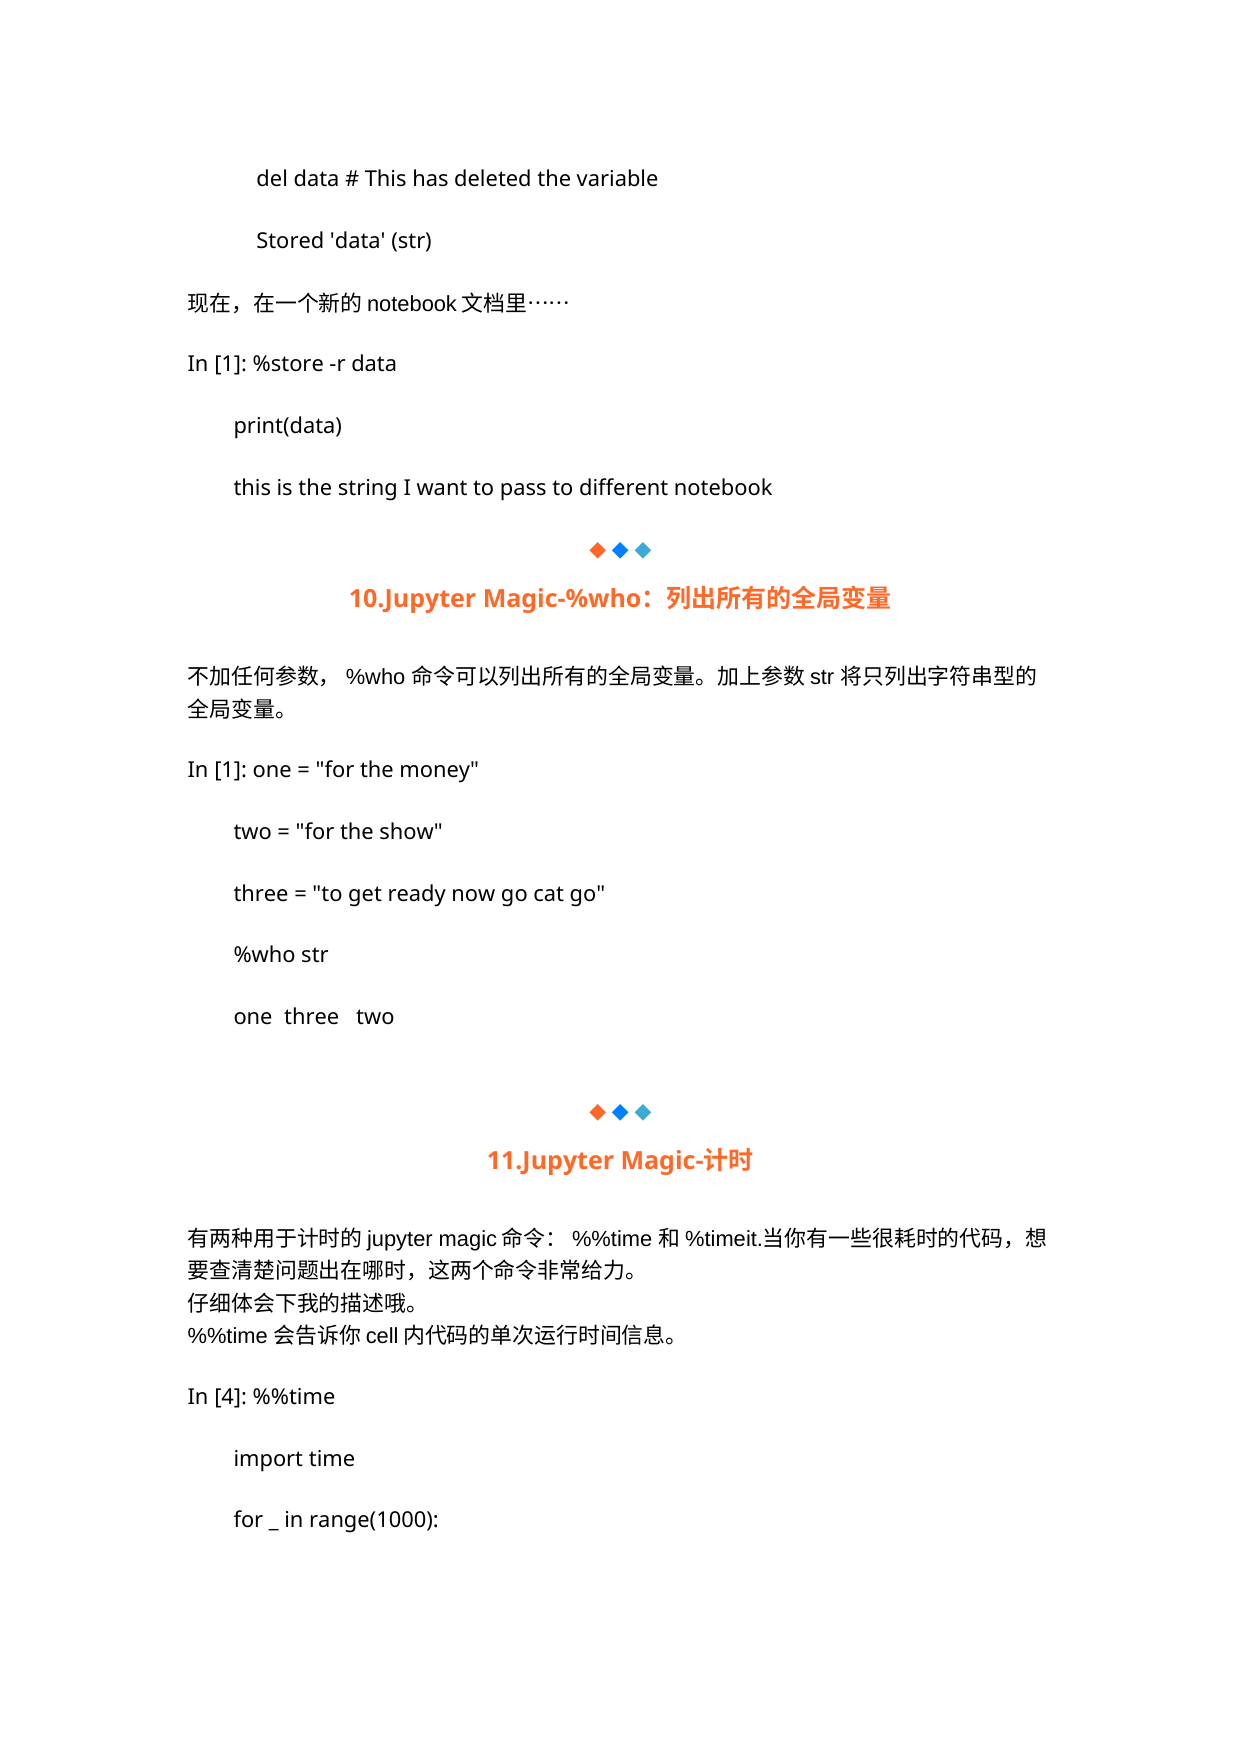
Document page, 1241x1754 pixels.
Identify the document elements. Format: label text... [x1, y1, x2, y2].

text print(data) [187, 409, 1053, 441]
text three = "to get ready now go cat go" [187, 876, 1053, 909]
text del data # This has deleted the variable [187, 162, 1053, 194]
text for _ in range(1000): [187, 1503, 1053, 1535]
text Stored 'data' (str) [187, 224, 1053, 256]
text In [4]: %%time [187, 1379, 1053, 1412]
text ◆ ◆ ◆ [187, 532, 1053, 564]
text %who str [187, 938, 1053, 970]
text two = "for the show" [187, 814, 1053, 847]
text this is the string I want to pass to different notebook [187, 470, 1053, 503]
text 11.Jupyter Magic-计时 [187, 1126, 1053, 1191]
text 有两种用于计时的jupyter magic命令： %%time 和 %timeit.当你有一些很耗时的代码，想要查清楚问题出在哪时，这两个命令非常给力。 仔细体会下我的描述哦。 %%time 会告诉你cell内代码的单次运行时间信息。 [187, 1220, 1053, 1350]
text 不加任何参数， %who 命令可以列出所有的全局变量。加上参数 str 将只列出字符串型的全局变量。 [187, 659, 1053, 724]
text 现在，在一个新的notebook文档里…… [187, 285, 1053, 318]
text one three two [187, 999, 1053, 1032]
text In [1]: %store -r data [187, 347, 1053, 379]
text In [1]: one = "for the money" [187, 753, 1053, 785]
text ◆ ◆ ◆ [187, 1094, 1053, 1126]
text import time [187, 1441, 1053, 1474]
text 10.Jupyter Magic-%who：列出所有的全局变量 [187, 564, 1053, 629]
